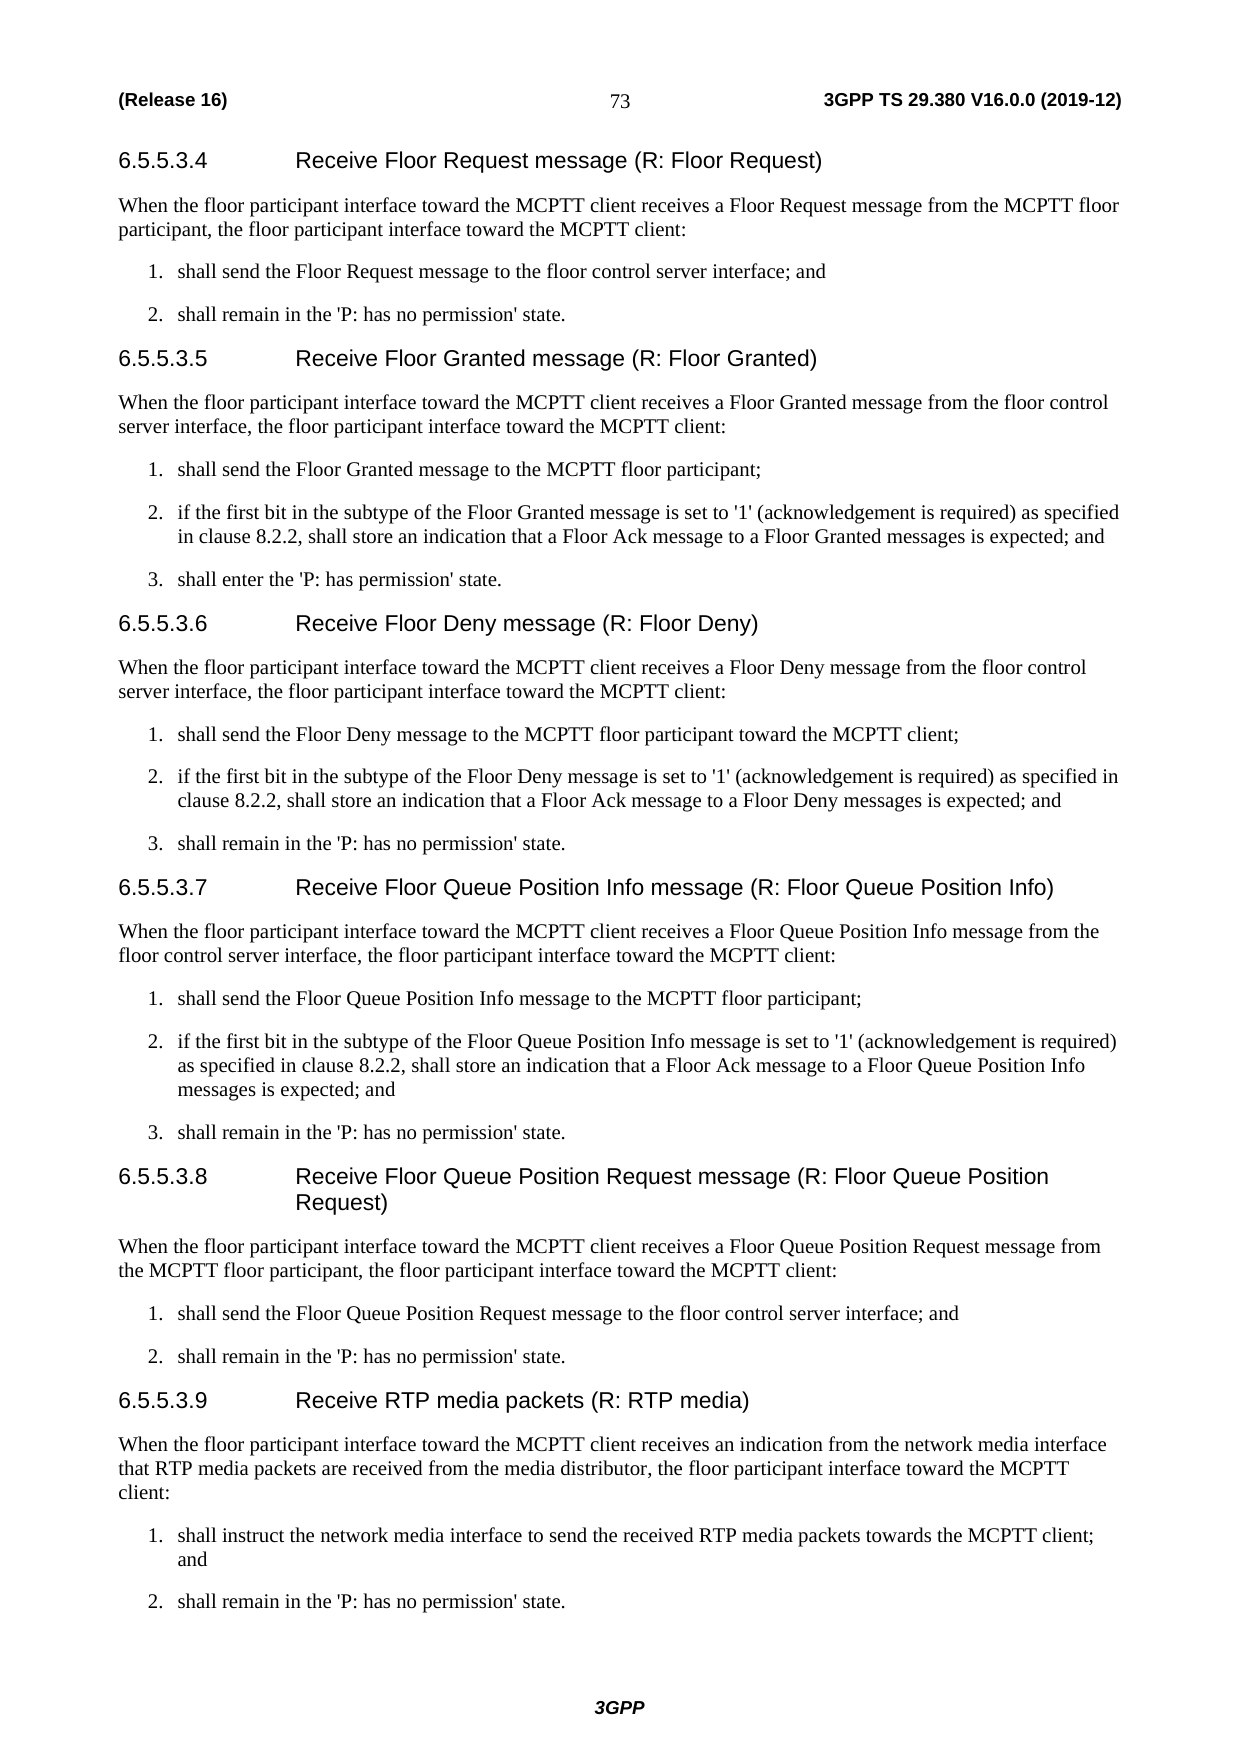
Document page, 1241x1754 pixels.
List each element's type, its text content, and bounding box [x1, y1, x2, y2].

text When the floor participant interface toward the MCPTT client receives a Floor Queue Position Info message from the floor control server interface, the floor participant interface toward the MCPTT client: [118, 919, 1122, 967]
text 1. shall send the Floor Granted message to the MCPTT floor participant; [148, 457, 1122, 481]
text When the floor participant interface toward the MCPTT client receives a Floor Queue Position Request message from the MCPTT floor participant, the floor participant interface toward the MCPTT client: [118, 1234, 1122, 1282]
text 1. shall send the Floor Deny message to the MCPTT floor participant toward the MCPTT client; [148, 722, 1122, 746]
text 2. if the first bit in the subtype of the Floor Granted message is set to '1' (acknowledgement is required) as specified in clause 8.2.2, shall store an indication that a Floor Ack message to a Floor Granted messages is expected; and [148, 500, 1122, 548]
text 3. shall enter the 'P: has permission' state. [148, 567, 1122, 591]
subtitle 6.5.5.3.9 Receive RTP media packets (R: RTP media) [118, 1387, 1122, 1413]
text When the floor participant interface toward the MCPTT client receives a Floor Deny message from the floor control server interface, the floor participant interface toward the MCPTT client: [118, 655, 1122, 703]
subtitle 6.5.5.3.7 Receive Floor Queue Position Info message (R: Floor Queue Position Info) [118, 874, 1122, 900]
subtitle 6.5.5.3.5 Receive Floor Granted message (R: Floor Granted) [118, 345, 1122, 371]
subtitle 6.5.5.3.4 Receive Floor Request message (R: Floor Request) [118, 147, 1122, 174]
text 1. shall instruct the network media interface to send the received RTP media packets towards the MCPTT client; and [148, 1523, 1122, 1571]
text When the floor participant interface toward the MCPTT client receives an indication from the network media interface that RTP media packets are received from the media distributor, the floor participant interface toward the MCPTT client: [118, 1432, 1122, 1504]
text 2. shall remain in the 'P: has no permission' state. [148, 302, 1122, 326]
subtitle 6.5.5.3.6 Receive Floor Deny message (R: Floor Deny) [118, 609, 1122, 636]
text When the floor participant interface toward the MCPTT client receives a Floor Granted message from the floor control server interface, the floor participant interface toward the MCPTT client: [118, 390, 1122, 438]
text 3. shall remain in the 'P: has no permission' state. [148, 831, 1122, 855]
text 3. shall remain in the 'P: has no permission' state. [148, 1120, 1122, 1144]
text 2. shall remain in the 'P: has no permission' state. [148, 1589, 1122, 1613]
text 2. shall remain in the 'P: has no permission' state. [148, 1344, 1122, 1368]
text 2. if the first bit in the subtype of the Floor Deny message is set to '1' (acknowledgement is required) as specified in clause 8.2.2, shall store an indication that a Floor Ack message to a Floor Deny messages is expected; and [148, 764, 1122, 812]
text 1. shall send the Floor Queue Position Info message to the MCPTT floor participant; [148, 986, 1122, 1010]
text 1. shall send the Floor Request message to the floor control server interface; and [148, 259, 1122, 283]
text 1. shall send the Floor Queue Position Request message to the floor control server interface; and [148, 1301, 1122, 1325]
text 2. if the first bit in the subtype of the Floor Queue Position Info message is set to '1' (acknowledgement is required) as specified in clause 8.2.2, shall store an indication that a Floor Ack message to a Floor Queue Position Info messages is expected; and [148, 1029, 1122, 1101]
text When the floor participant interface toward the MCPTT client receives a Floor Request message from the MCPTT floor participant, the floor participant interface toward the MCPTT client: [118, 193, 1122, 241]
subtitle 6.5.5.3.8 Receive Floor Queue Position Request message (R: Floor Queue Position Request) [118, 1163, 1122, 1215]
